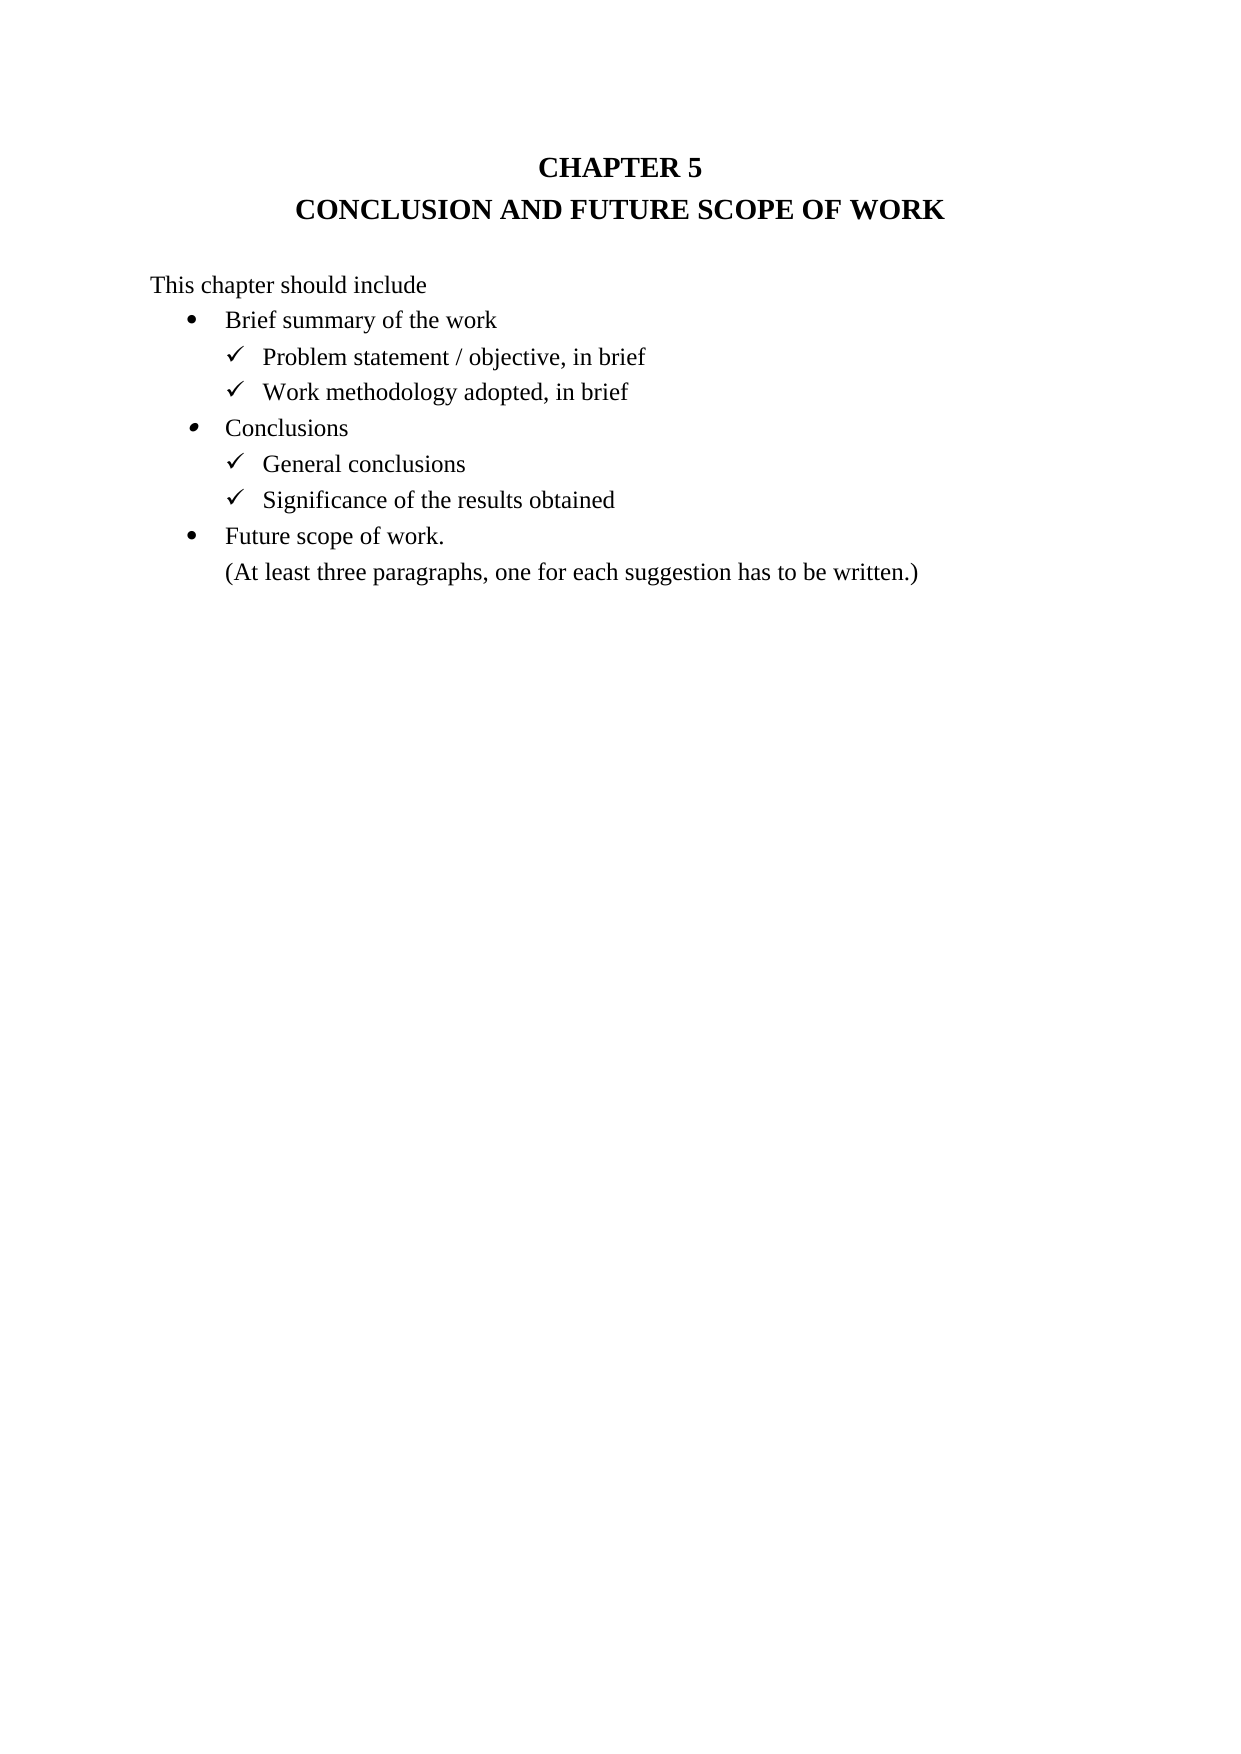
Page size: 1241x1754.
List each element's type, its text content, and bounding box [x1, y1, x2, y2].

list Conclusions [187, 413, 1090, 442]
list Significance of the results obtained [225, 485, 1090, 514]
list Problem statement / objective, in brief [225, 342, 1090, 370]
text This chapter should include [150, 270, 1090, 298]
list Brief summary of the work [187, 306, 1090, 334]
list Work methodology adopted, in brief [225, 377, 1090, 406]
list Future scope of work. [187, 521, 1090, 550]
text CHAPTER 5 [150, 150, 1090, 183]
list General conclusions [225, 449, 1090, 478]
text (At least three paragraphs, one for each suggestion has to be written.) [225, 557, 1090, 586]
text CONCLUSION AND FUTURE SCOPE OF WORK [150, 192, 1090, 225]
